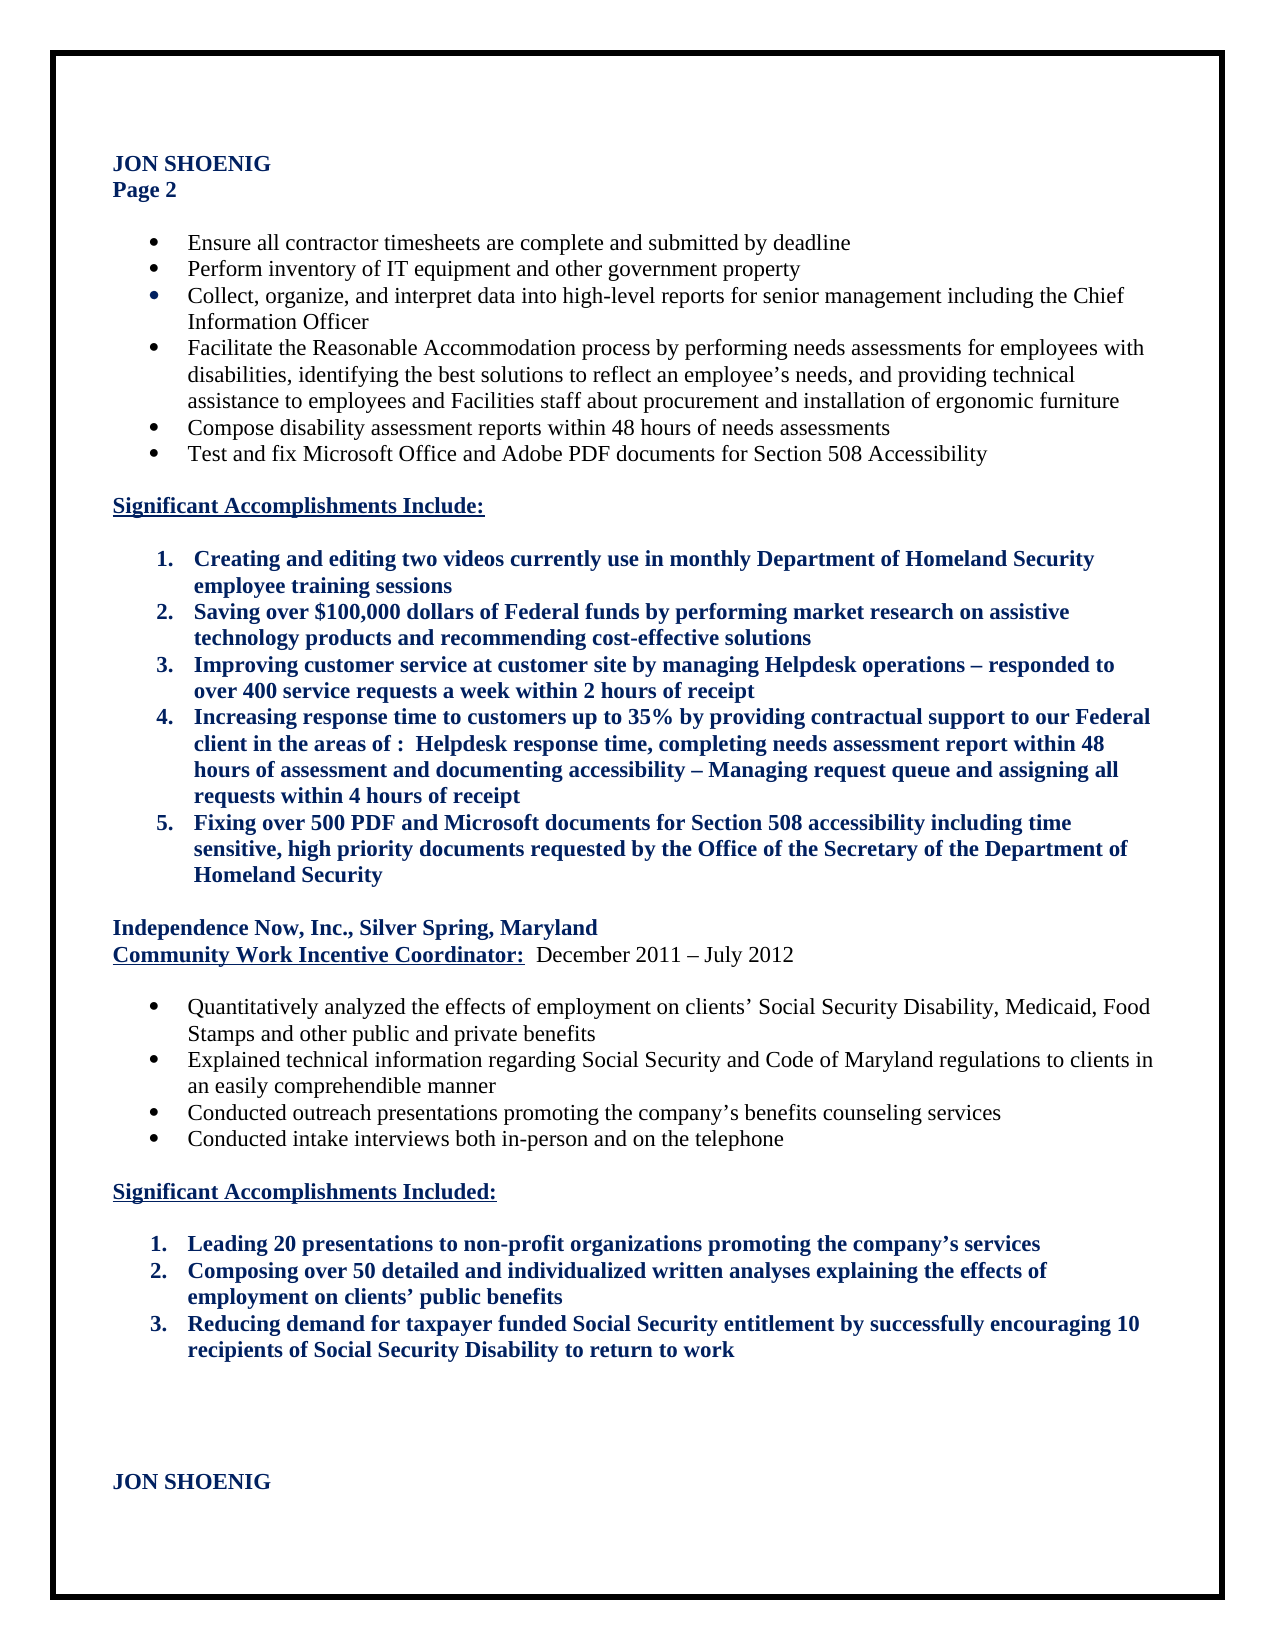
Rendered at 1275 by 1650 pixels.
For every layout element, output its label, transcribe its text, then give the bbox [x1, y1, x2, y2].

text Independence Now, Inc., Silver Spring, Maryland [112, 914, 1162, 941]
list Quantitatively analyzed the effects of employment on clients’ Social Security Disability, Medicaid, Food Stamps and other public and private benefits [150, 993, 1162, 1046]
text JON SHOENIG [112, 1468, 1162, 1494]
list Facilitate the Reasonable Accommodation process by performing needs assessments for employees with disabilities, identifying the best solutions to reflect an employee’s needs, and providing technical assistance to employees and Facilities staff about procurement and installation of ergonomic furniture [150, 334, 1162, 413]
list Test and fix Microsoft Office and Adobe PDF documents for Section 508 Accessibility [150, 440, 1162, 466]
text Significant Accomplishments Included: [112, 1178, 1162, 1204]
list Fixing over 500 PDF and Microsoft documents for Section 508 accessibility including time sensitive, high priority documents requested by the Office of the Secretary of the Department of Homeland Security [156, 809, 1162, 888]
list Reducing demand for taxpayer funded Social Security entitlement by successfully encouraging 10 recipients of Social Security Disability to return to work [150, 1309, 1162, 1362]
list Conducted outreach presentations promoting the company’s benefits counseling services [150, 1099, 1162, 1125]
list Conducted intake interviews both in-person and on the telephone [150, 1125, 1162, 1151]
list Saving over $100,000 dollars of Federal funds by performing market research on assistive technology products and recommending cost-effective solutions [156, 598, 1162, 651]
text Significant Accomplishments Include: [112, 493, 1162, 519]
list Perform inventory of IT equipment and other government property [150, 255, 1162, 282]
text Community Work Incentive Coordinator: December 2011 – July 2012 [112, 941, 1162, 967]
list Improving customer service at customer site by managing Helpdesk operations – responded to over 400 service requests a week within 2 hours of receipt [156, 651, 1162, 703]
list Creating and editing two videos currently use in monthly Department of Homeland Security employee training sessions [156, 545, 1162, 598]
list Compose disability assessment reports within 48 hours of needs assessments [150, 413, 1162, 440]
list Composing over 50 detailed and individualized written analyses explaining the effects of employment on clients’ public benefits [150, 1257, 1162, 1309]
text Page 2 [112, 176, 1162, 203]
list Collect, organize, and interpret data into high-level reports for senior management including the Chief Information Officer [150, 282, 1162, 334]
list Explained technical information regarding Social Security and Code of Maryland regulations to clients in an easily comprehendible manner [150, 1046, 1162, 1099]
text JON SHOENIG [112, 150, 1162, 176]
list Ensure all contractor timesheets are complete and submitted by deadline [150, 229, 1162, 255]
list Increasing response time to customers up to 35% by providing contractual support to our Federal client in the areas of : Helpdesk response time, completing needs assessment report within 48 hours of assessment and documenting accessibility – Managing request queue and assigning all requests within 4 hours of receipt [156, 703, 1162, 809]
list Leading 20 presentations to non-profit organizations promoting the company’s services [150, 1231, 1162, 1257]
